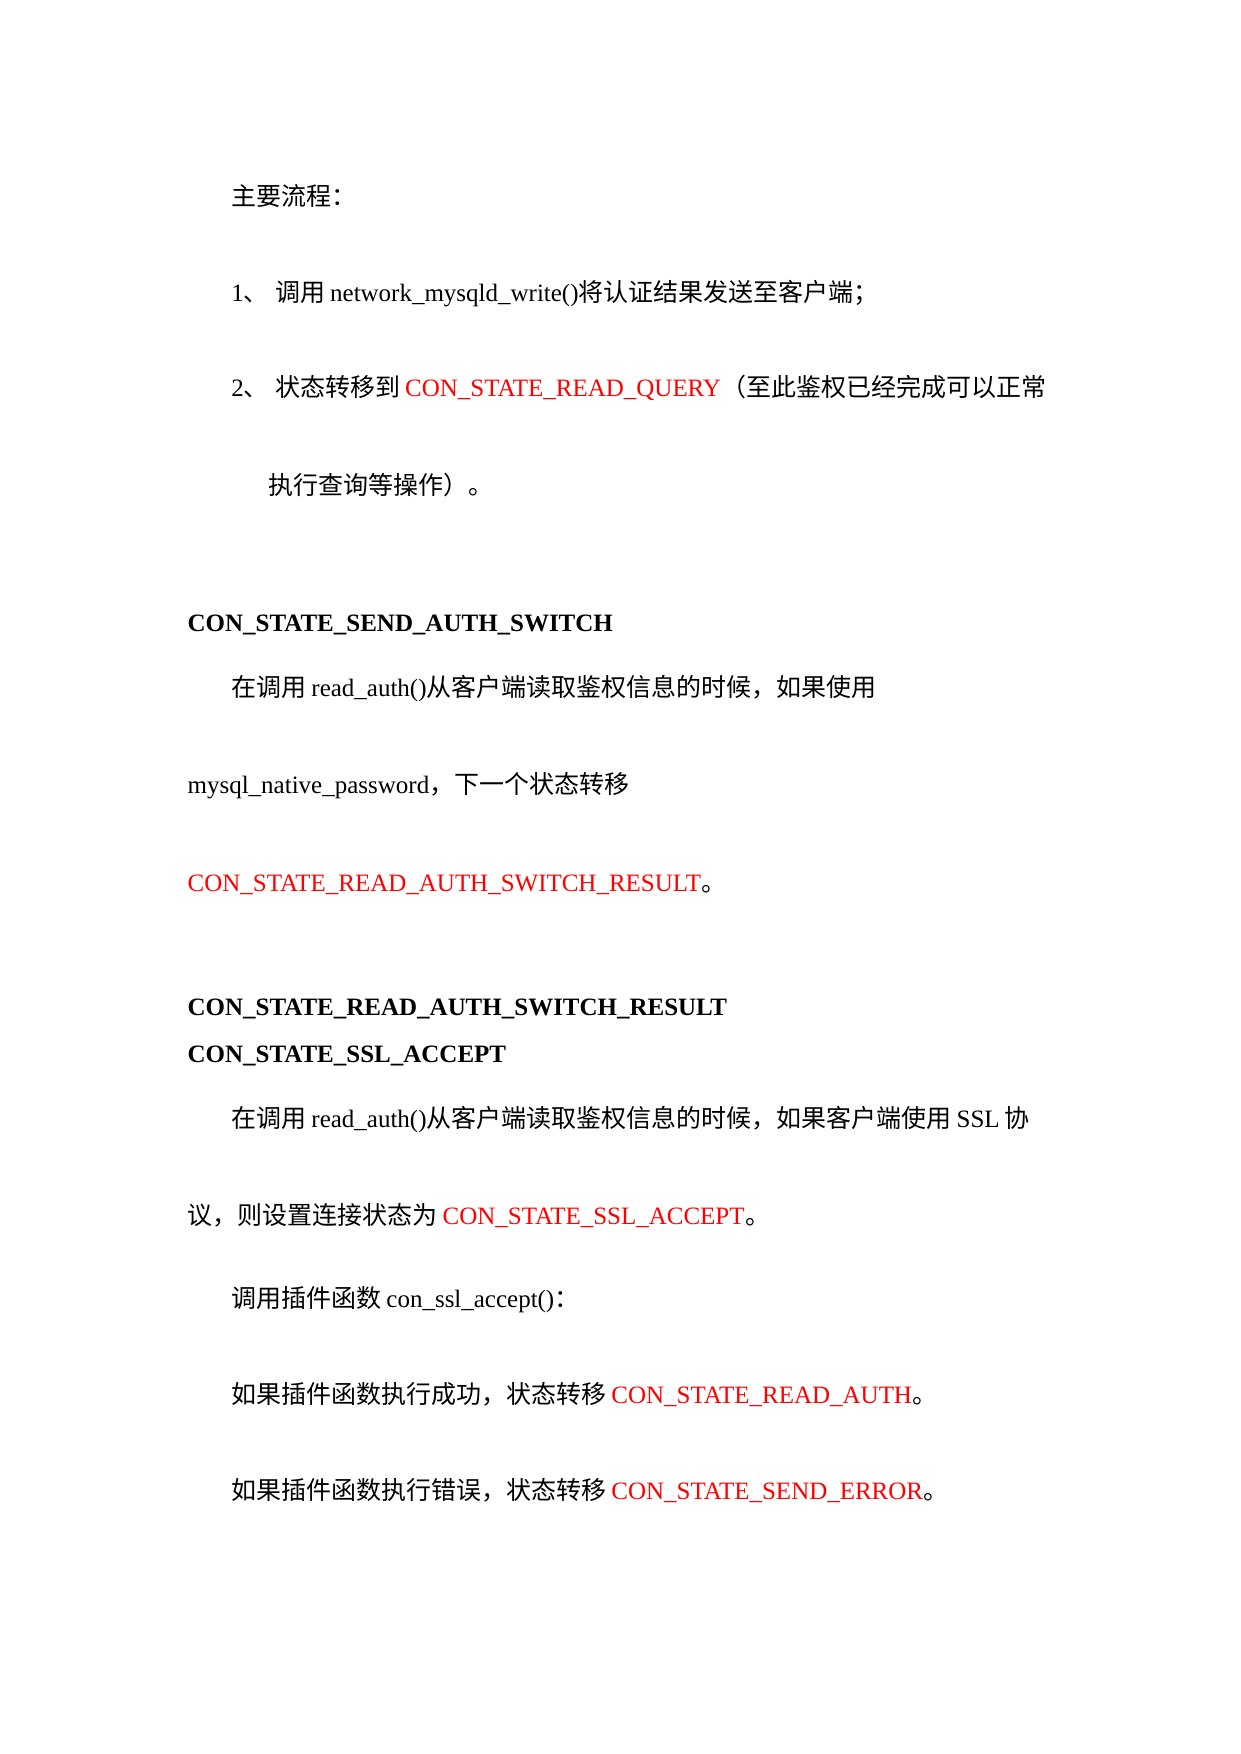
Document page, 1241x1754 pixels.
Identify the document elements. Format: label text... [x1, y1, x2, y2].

text 调用插件函数con_ssl_accept()： [187, 1264, 1053, 1329]
subtitle CON_STATE_SEND_AUTH_SWITCH [187, 606, 1053, 638]
text 如果插件函数执行错误，状态转移CON_STATE_SEND_ERROR。 [187, 1456, 1053, 1521]
list 调用network_mysqld_write()将认证结果发送至客户端； [231, 258, 1053, 323]
text 如果插件函数执行成功，状态转移CON_STATE_READ_AUTH。 [187, 1360, 1053, 1425]
subtitle CON_STATE_READ_AUTH_SWITCH_RESULT [187, 990, 1053, 1023]
subtitle CON_STATE_SSL_ACCEPT [187, 1037, 1053, 1069]
list 状态转移到CON_STATE_READ_QUERY（至此鉴权已经完成可以正常执行查询等操作）。 [231, 353, 1053, 516]
text 在调用read_auth()从客户端读取鉴权信息的时候，如果客户端使用SSL协议，则设置连接状态为CON_STATE_SSL_ACCEPT。 [187, 1084, 1053, 1246]
text 主要流程： [187, 162, 1053, 227]
text 在调用read_auth()从客户端读取鉴权信息的时候，如果使用mysql_native_password，下一个状态转移CON_STATE_READ_AUTH_SWITCH_RESULT。 [187, 653, 1053, 913]
